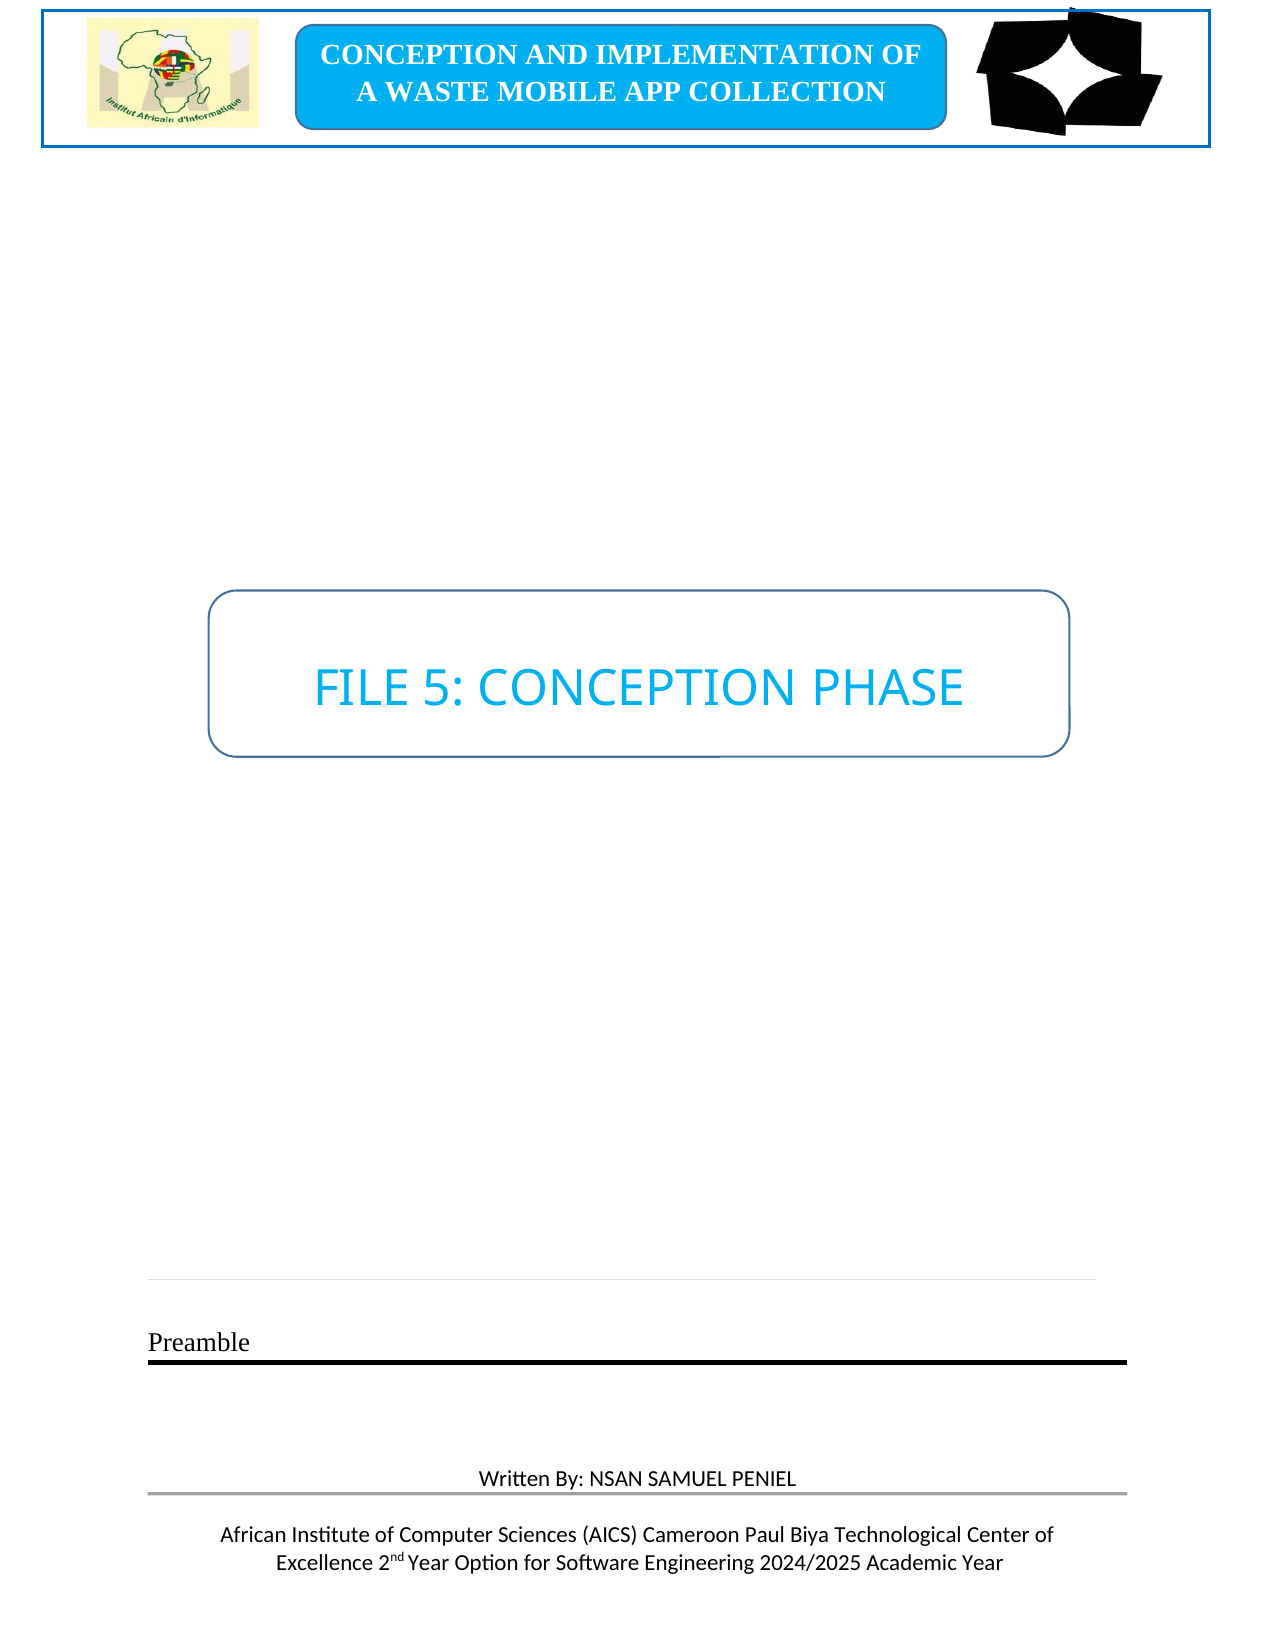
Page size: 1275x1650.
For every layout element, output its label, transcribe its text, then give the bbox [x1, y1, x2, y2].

picture [87, 12, 259, 136]
picture [975, 12, 1163, 136]
text Preamble [148, 1327, 1127, 1360]
